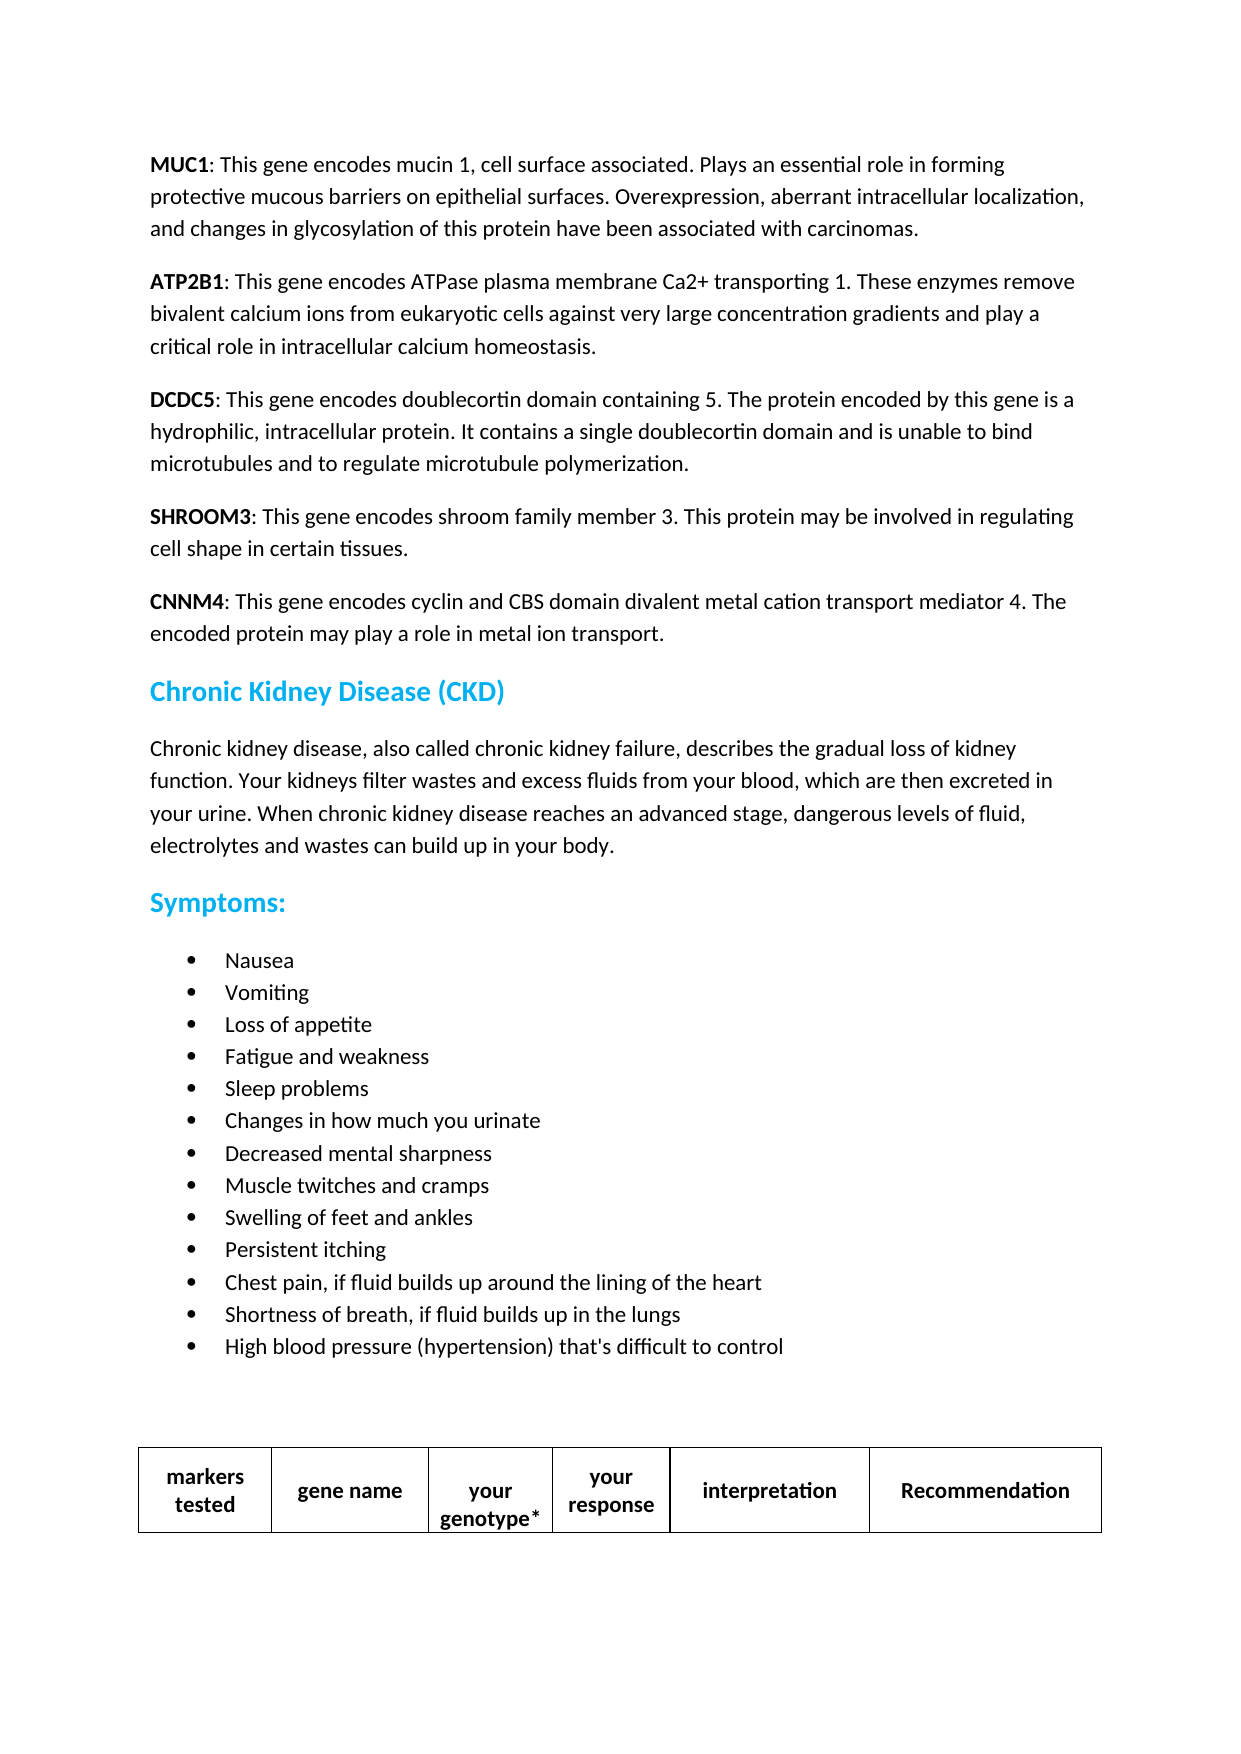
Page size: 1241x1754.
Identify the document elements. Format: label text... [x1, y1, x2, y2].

list Swelling of feet and ankles [187, 1203, 1090, 1231]
text SHROOM3: This gene encodes shroom family member 3. This protein may be involved in regulating cell shape in certain tissues. [150, 502, 1090, 562]
list High blood pressure (hypertension) that's difficult to control [187, 1332, 1090, 1360]
text ATP2B1: This gene encodes ATPase plasma membrane Ca2+ transporting 1. These enzymes remove bivalent calcium ions from eukaryotic cells against very large concentration gradients and play a critical role in intracellular calcium homeostasis. [150, 267, 1090, 360]
text Chronic kidney disease, also called chronic kidney failure, describes the gradual loss of kidney function. Your kidneys filter wastes and excess fluids from your blood, which are then excreted in your urine. When chronic kidney disease reaches an advanced stage, dangerous levels of fluid, electrolytes and wastes can build up in your body. [150, 734, 1090, 859]
list Sleep problems [187, 1074, 1090, 1102]
text CNNM4: This gene encodes cyclin and CBS domain divalent metal cation transport mediator 4. The encoded protein may play a role in metal ion transport. [150, 587, 1090, 648]
table_header your genotype* [429, 1448, 552, 1532]
list Vomiting [187, 978, 1090, 1006]
list Shortness of breath, if fluid builds up in the lungs [187, 1300, 1090, 1328]
text Chronic Kidney Disease (CKD) [150, 673, 1090, 708]
table_header markers tested [139, 1448, 271, 1532]
text DCDC5: This gene encodes doublecortin domain containing 5. The protein encoded by this gene is a hydrophilic, intracellular protein. It contains a single doublecortin domain and is unable to bind microtubules and to regulate microtubule polymerization. [150, 385, 1090, 477]
list Loss of appetite [187, 1010, 1090, 1038]
table_header interpretation [671, 1448, 869, 1532]
list Persistent itching [187, 1235, 1090, 1263]
table_header Recommendation [870, 1448, 1101, 1532]
list Changes in how much you urinate [187, 1107, 1090, 1135]
list Fatigue and weakness [187, 1042, 1090, 1070]
list Decreased mental sharpness [187, 1139, 1090, 1167]
table_header gene name [272, 1448, 428, 1532]
table_header your response [553, 1448, 669, 1532]
text Symptoms: [150, 884, 1090, 919]
list Muscle twitches and cramps [187, 1171, 1090, 1199]
list Chest pain, if fluid builds up around the lining of the heart [187, 1268, 1090, 1296]
text MUC1: This gene encodes mucin 1, cell surface associated. Plays an essential role in forming protective mucous barriers on epithelial surfaces. Overexpression, aberrant intracellular localization, and changes in glycosylation of this protein have been associated with carcinomas. [150, 150, 1090, 242]
list Nausea [187, 946, 1090, 974]
